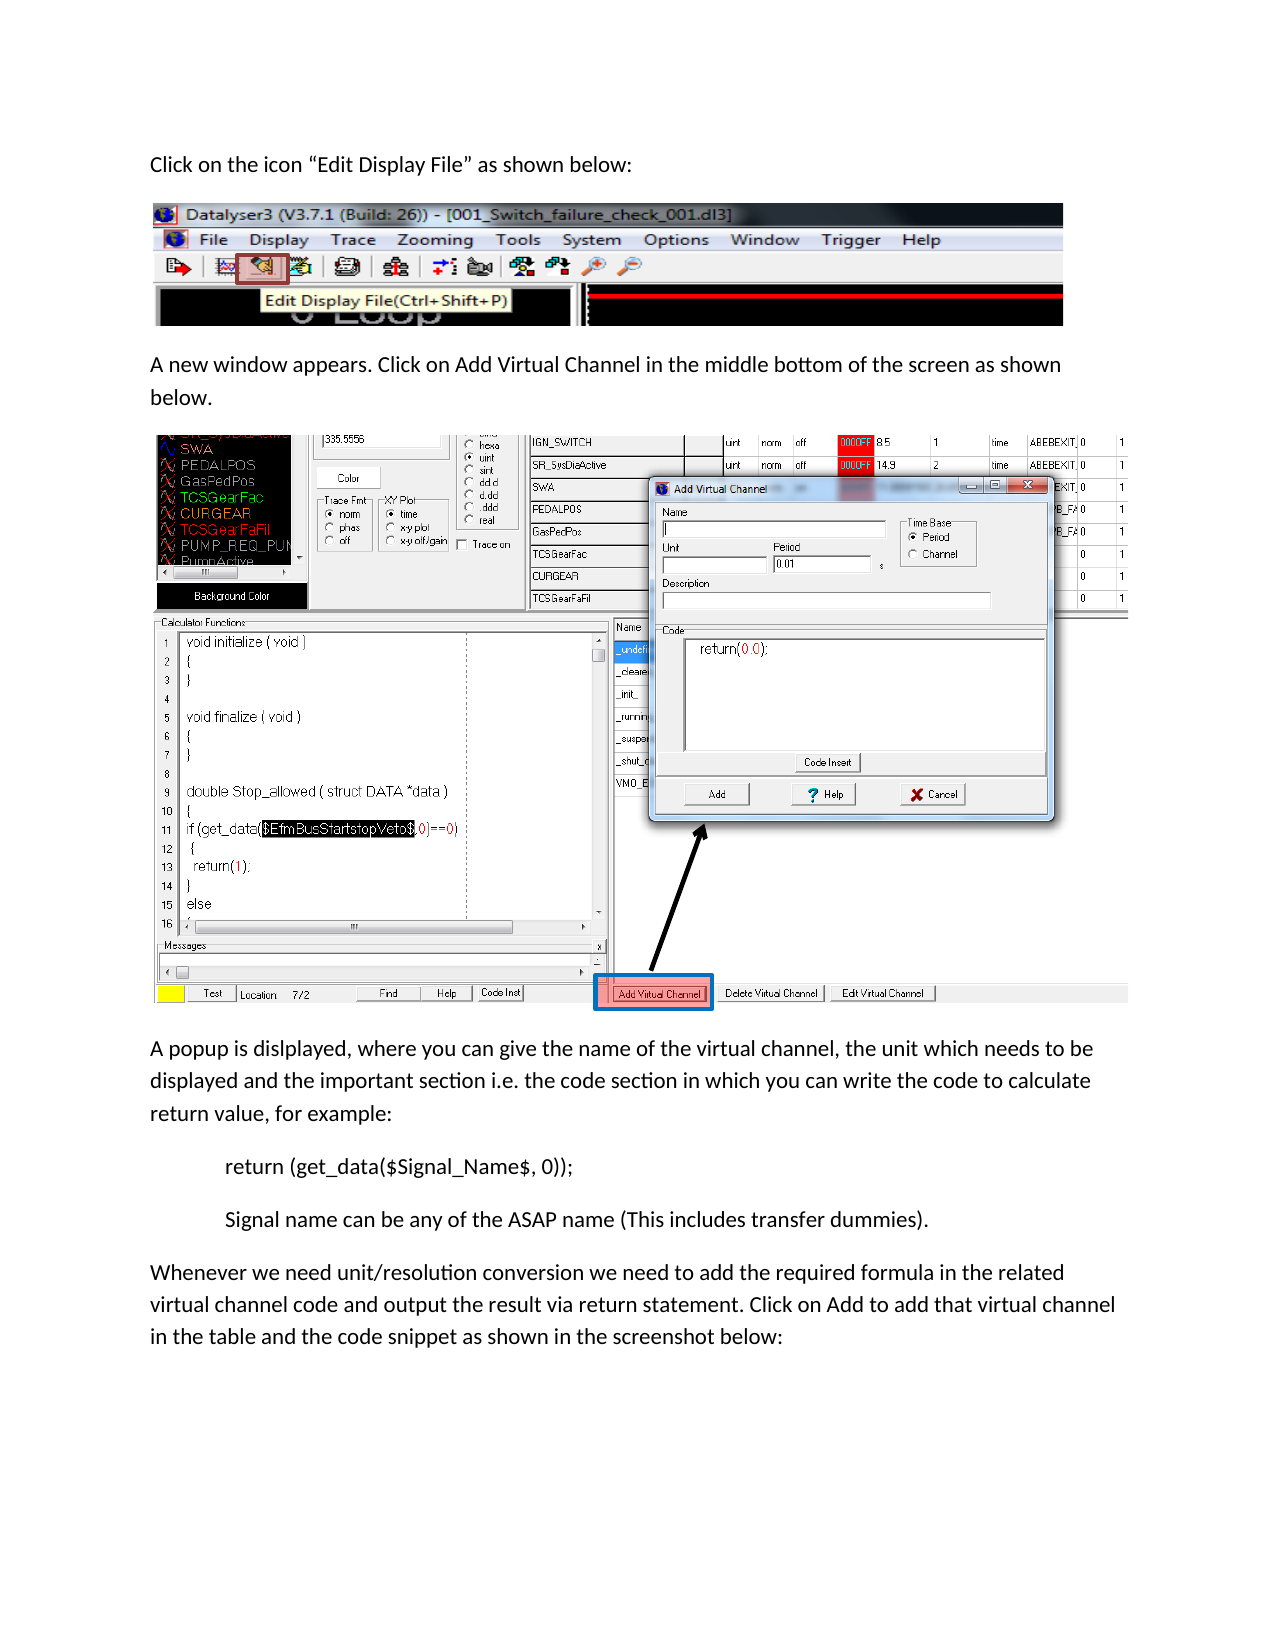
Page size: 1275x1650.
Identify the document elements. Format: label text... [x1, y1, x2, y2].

picture [153, 203, 1064, 326]
text Click on the icon “Edit Display File” as shown below: [150, 150, 1125, 178]
picture [153, 435, 1129, 1003]
text return (get_data($Signal_Name$, 0)); [225, 1152, 1125, 1180]
text A new window appears. Click on Add Virtual Channel in the middle bottom of the screen as shown below. [150, 351, 1125, 411]
text A popup is dislplayed, where you can give the name of the virtual channel, the unit which needs to be displayed and the important section i.e. the code section in which you can write the code to calculate return value, for example: [150, 1034, 1125, 1127]
text Signal name can be any of the ASAP name (This includes transfer dummies). [225, 1205, 1125, 1233]
text Whenever we need unit/resolution conversion we need to add the required formula in the related virtual channel code and output the result via return statement. Click on Add to add that virtual channel in the table and the code snippet as shown in the screenshot below: [150, 1258, 1125, 1350]
